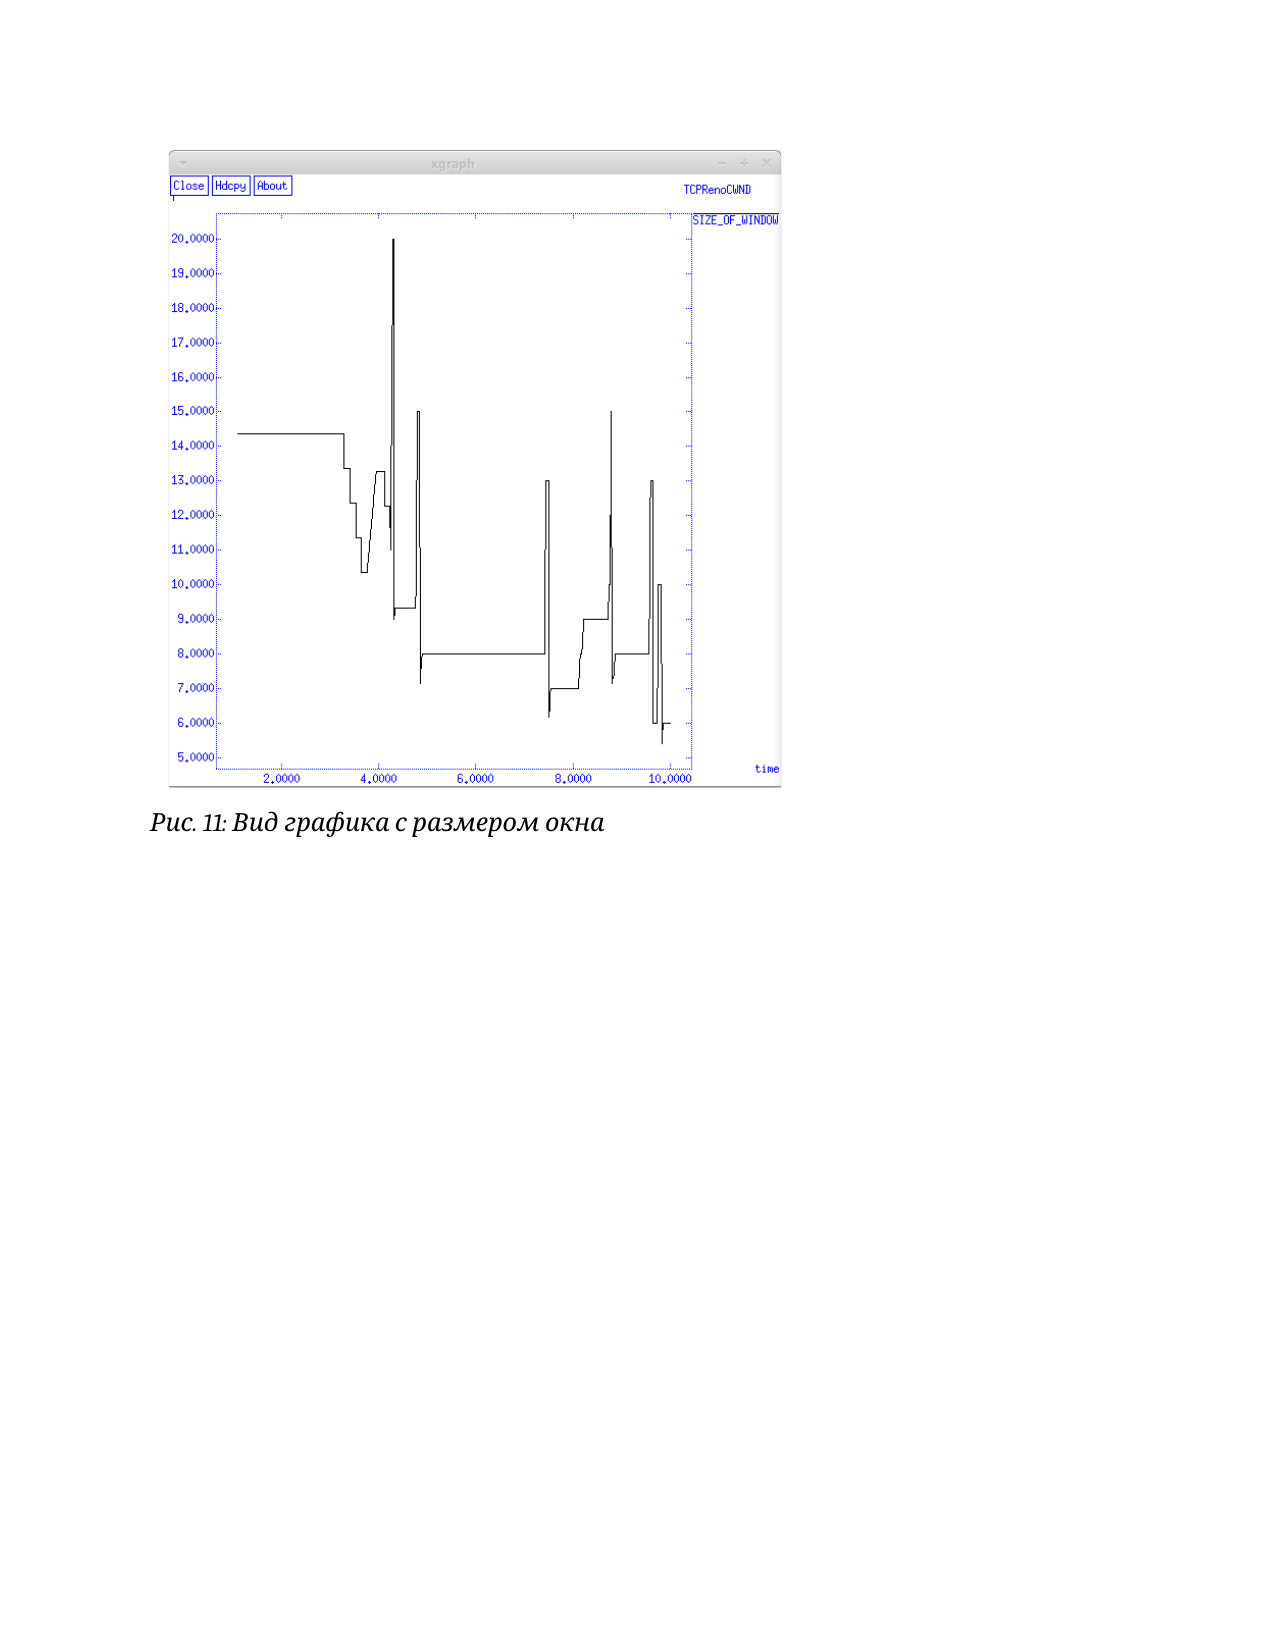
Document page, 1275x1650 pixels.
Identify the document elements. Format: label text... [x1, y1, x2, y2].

text Рис. 11: Вид графика с размером окна [150, 809, 1125, 837]
picture [168, 150, 782, 788]
